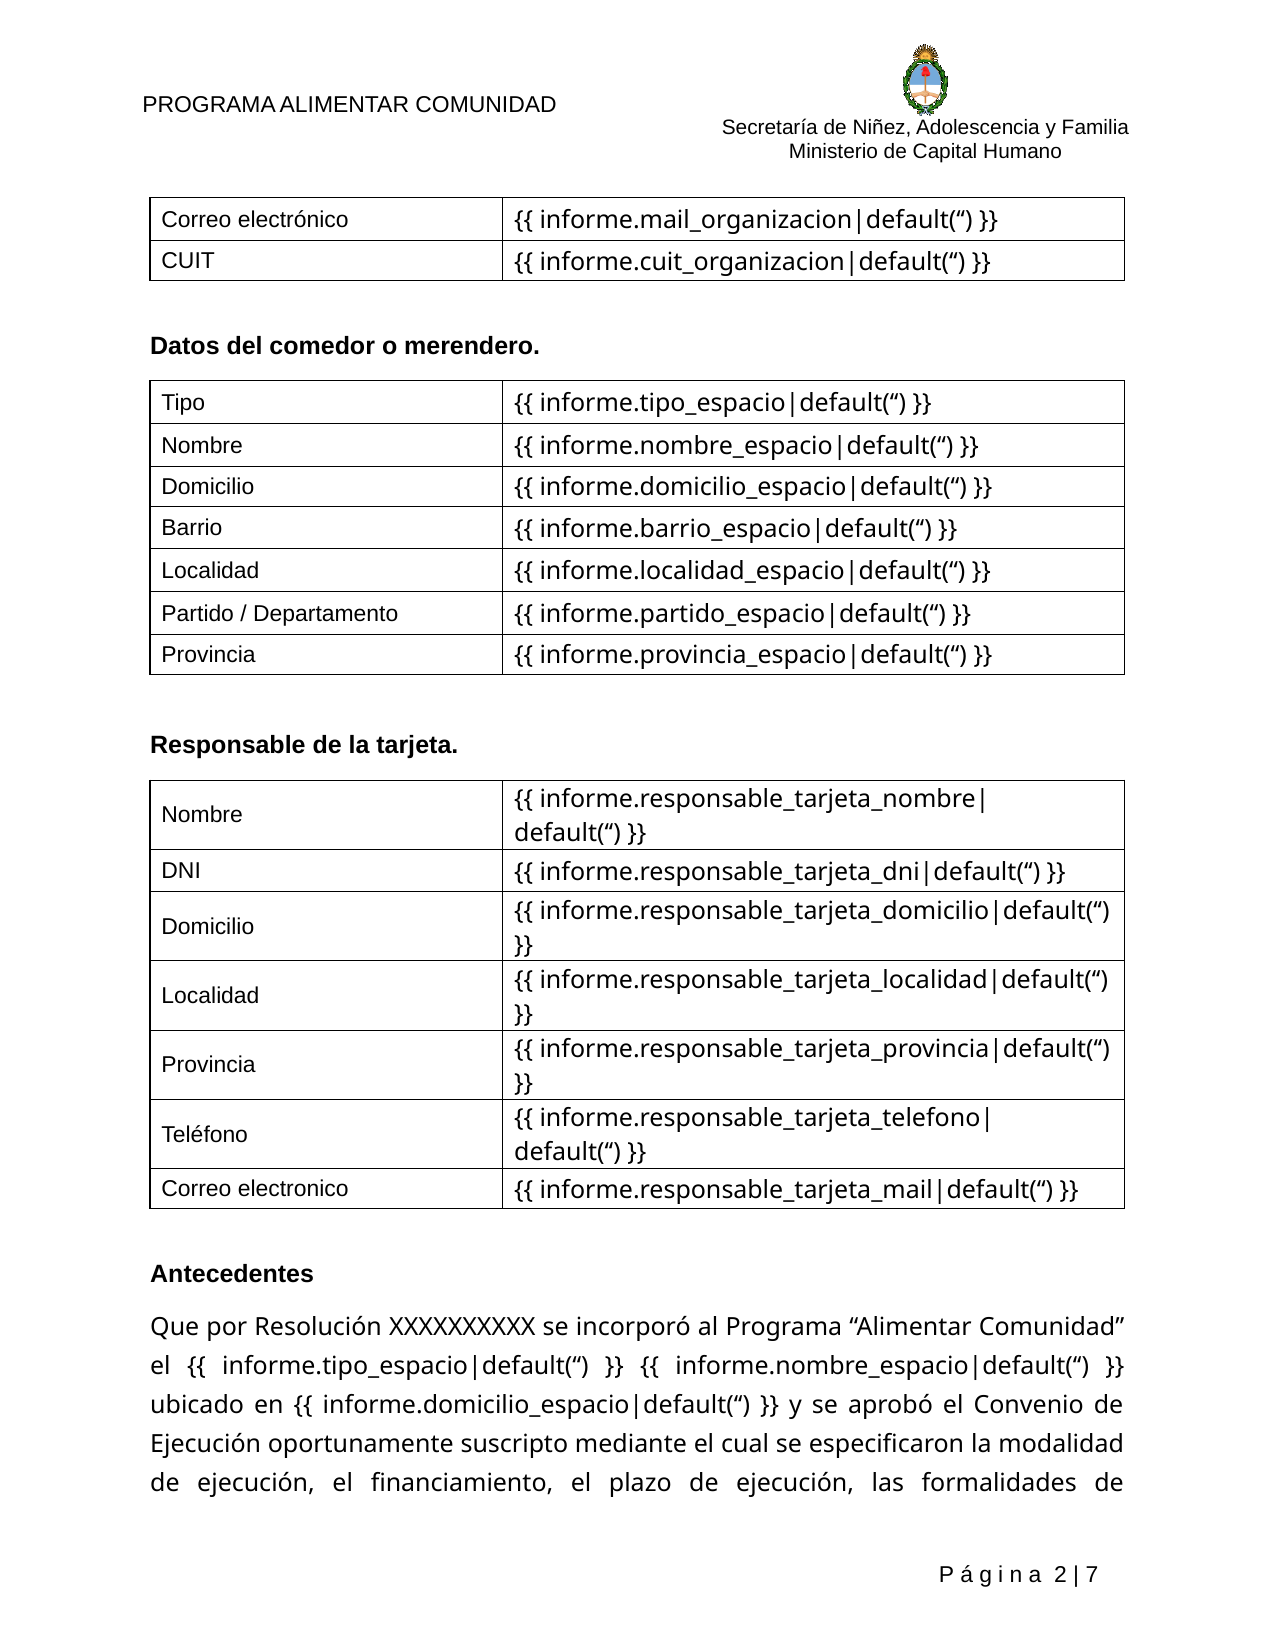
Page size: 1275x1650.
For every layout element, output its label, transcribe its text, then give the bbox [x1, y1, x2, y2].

table_cell {{ informe.responsable_tarjeta_dni|default(‘‘) }} [503, 850, 1124, 891]
table_header Tipo [151, 381, 502, 423]
text Antecedentes [150, 1259, 1125, 1287]
table_cell {{ informe.localidad_espacio|default(‘‘) }} [503, 549, 1124, 591]
table_cell {{ informe.barrio_espacio|default(‘‘) }} [503, 507, 1124, 548]
table_header {{ informe.tipo_espacio|default(‘‘) }} [503, 381, 1124, 423]
table_cell {{ informe.cuit_organizacion|default(‘‘) }} [503, 241, 1124, 280]
picture [901, 44, 949, 116]
table_cell Localidad [151, 961, 502, 1029]
table_cell Teléfono [151, 1100, 502, 1168]
table_cell Correo electronico [151, 1169, 502, 1208]
table_cell Provincia [151, 635, 502, 673]
table_header Nombre [151, 781, 502, 849]
table_cell {{ informe.responsable_tarjeta_telefono|default(‘‘) }} [503, 1100, 1124, 1168]
table_cell {{ informe.mail_organizacion|default(‘‘) }} [503, 198, 1124, 240]
table_cell {{ informe.responsable_tarjeta_domicilio|default(‘‘) }} [503, 892, 1124, 960]
table_cell Domicilio [151, 892, 502, 960]
table_cell {{ informe.responsable_tarjeta_mail|default(‘‘) }} [503, 1169, 1124, 1208]
table_cell {{ informe.provincia_espacio|default(‘‘) }} [503, 635, 1124, 673]
table_cell Localidad [151, 549, 502, 591]
text Responsable de la tarjeta. [150, 730, 1125, 758]
table_cell {{ informe.domicilio_espacio|default(‘‘) }} [503, 467, 1124, 506]
table_cell Partido / Departamento [151, 592, 502, 633]
text Datos del comedor o merendero. [150, 331, 1125, 359]
table_cell DNI [151, 850, 502, 891]
table_cell {{ informe.nombre_espacio|default(‘‘) }} [503, 424, 1124, 466]
table_cell CUIT [151, 241, 502, 280]
table_header {{ informe.responsable_tarjeta_nombre|default(‘‘) }} [503, 781, 1124, 849]
table_cell Domicilio [151, 467, 502, 506]
table_cell Nombre [151, 424, 502, 466]
table_cell {{ informe.partido_espacio|default(‘‘) }} [503, 592, 1124, 633]
table_cell Barrio [151, 507, 502, 548]
table_cell {{ informe.responsable_tarjeta_provincia|default(‘‘) }} [503, 1031, 1124, 1099]
table_cell Provincia [151, 1031, 502, 1099]
table_cell Correo electrónico [151, 198, 502, 240]
table_cell {{ informe.responsable_tarjeta_localidad|default(‘‘) }} [503, 961, 1124, 1029]
